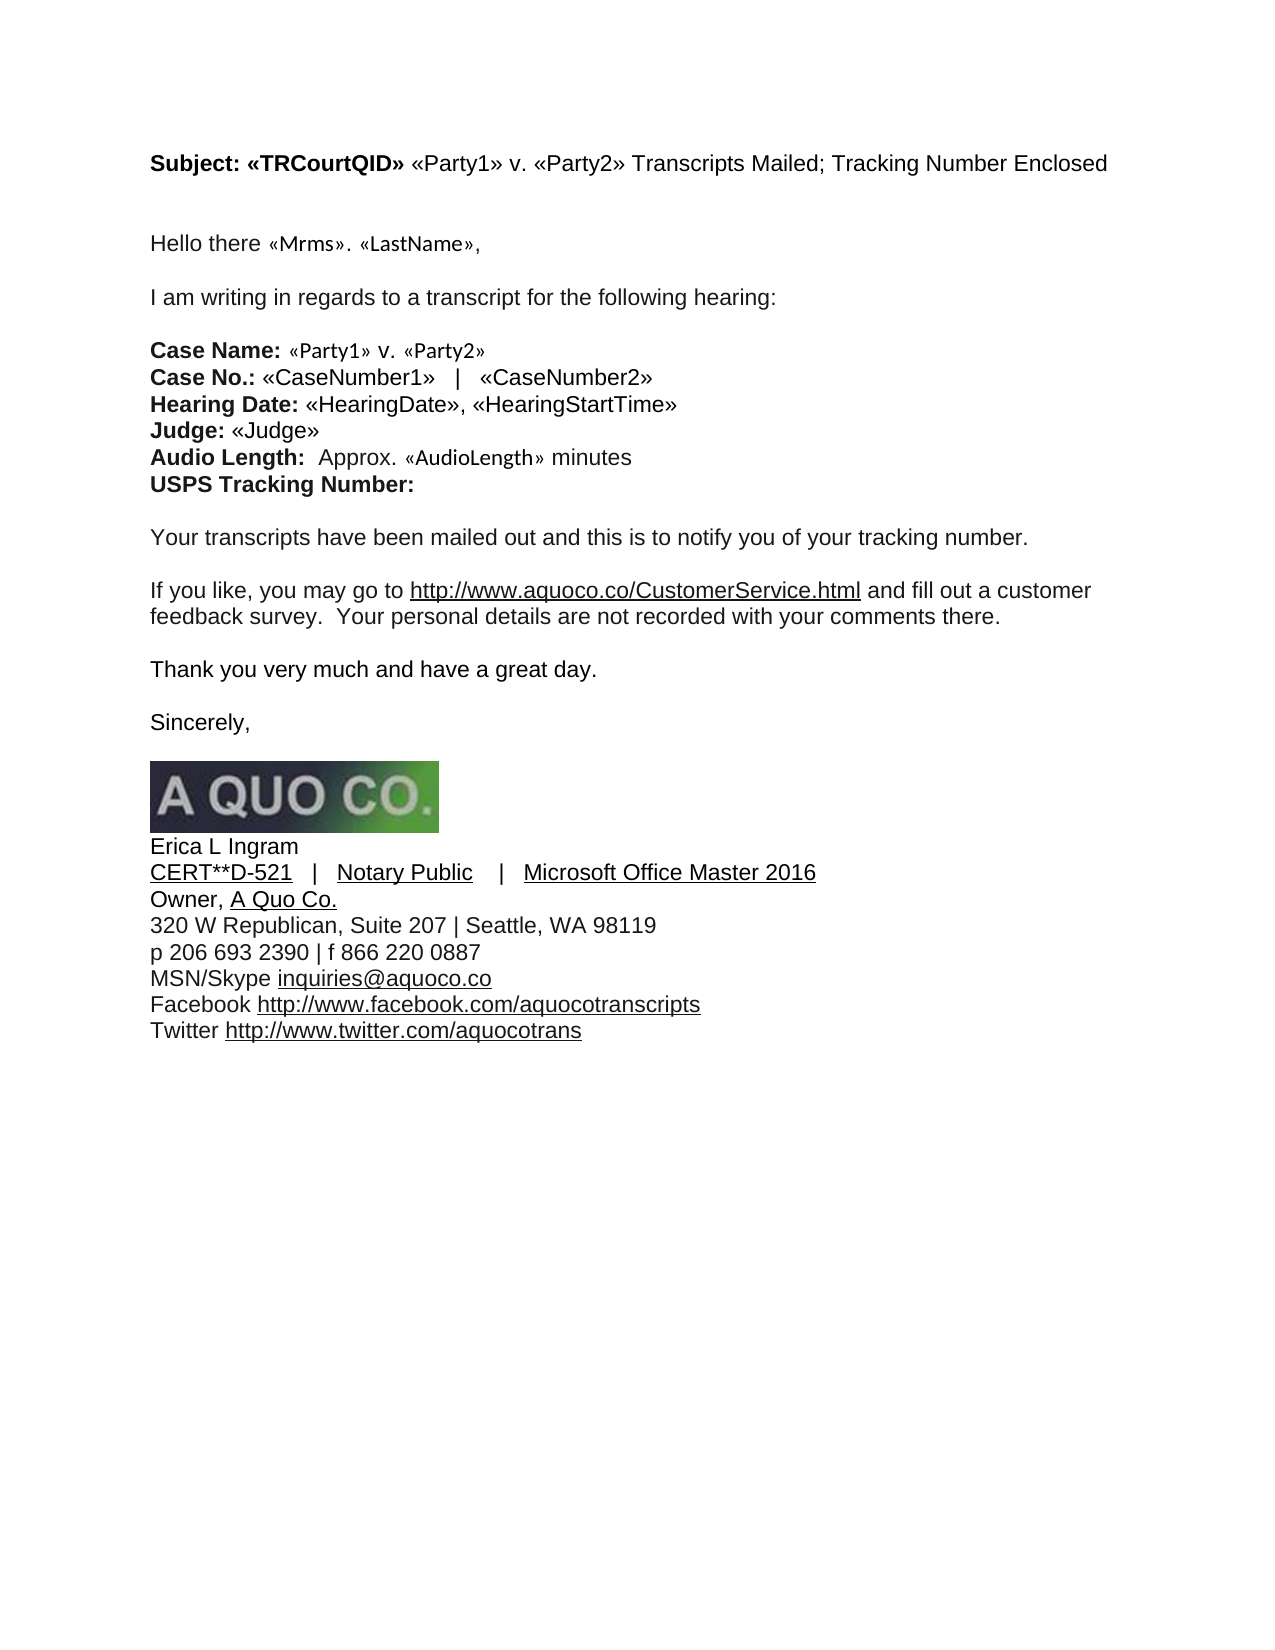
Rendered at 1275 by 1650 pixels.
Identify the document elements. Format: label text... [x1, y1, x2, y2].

text Sincerely, [150, 708, 1125, 735]
text Subject: «TRCourtQID» «Party1» v. «Party2» Transcripts Mailed; Tracking Number Enclosed [150, 150, 1125, 176]
text MSN/Skype inquiries@aquoco.co [150, 965, 1125, 991]
text 320 W Republican, Suite 207 | Seattle, WA 98119 [150, 912, 1125, 938]
text Hearing Date: «HearingDate», «HearingStartTime» [150, 391, 1125, 417]
text I am writing in regards to a transcript for the following hearing: [150, 283, 1125, 310]
text USPS Tracking Number: [150, 471, 1125, 498]
text Twitter http://www.twitter.com/aquocotrans [150, 1017, 1125, 1044]
text Case No.: «CaseNumber1» | «CaseNumber2» [150, 364, 1125, 391]
text Facebook http://www.facebook.com/aquocotranscripts [150, 991, 1125, 1017]
text Case Name: «Party1» v. «Party2» [150, 336, 1125, 364]
text p 206 693 2390 | f 866 220 0887 [150, 938, 1125, 965]
text Thank you very much and have a great day. [150, 656, 1125, 682]
text Your transcripts have been mailed out and this is to notify you of your tracking number. [150, 524, 1125, 550]
text If you like, you may go to http://www.aquoco.co/CustomerService.html and fill out a customer feedback survey. Your personal details are not recorded with your comments there. [150, 577, 1125, 629]
text Owner, A Quo Co. [150, 886, 1125, 912]
text Audio Length: Approx. «AudioLength» minutes [150, 443, 1125, 471]
text CERT**D-521 | Notary Public | Microsoft Office Master 2016 [150, 859, 1125, 886]
text Hello there «Mrms». «LastName», [150, 229, 1125, 257]
text Erica L Ingram [150, 833, 1125, 859]
picture [150, 761, 439, 833]
text Judge: «Judge» [150, 417, 1125, 443]
